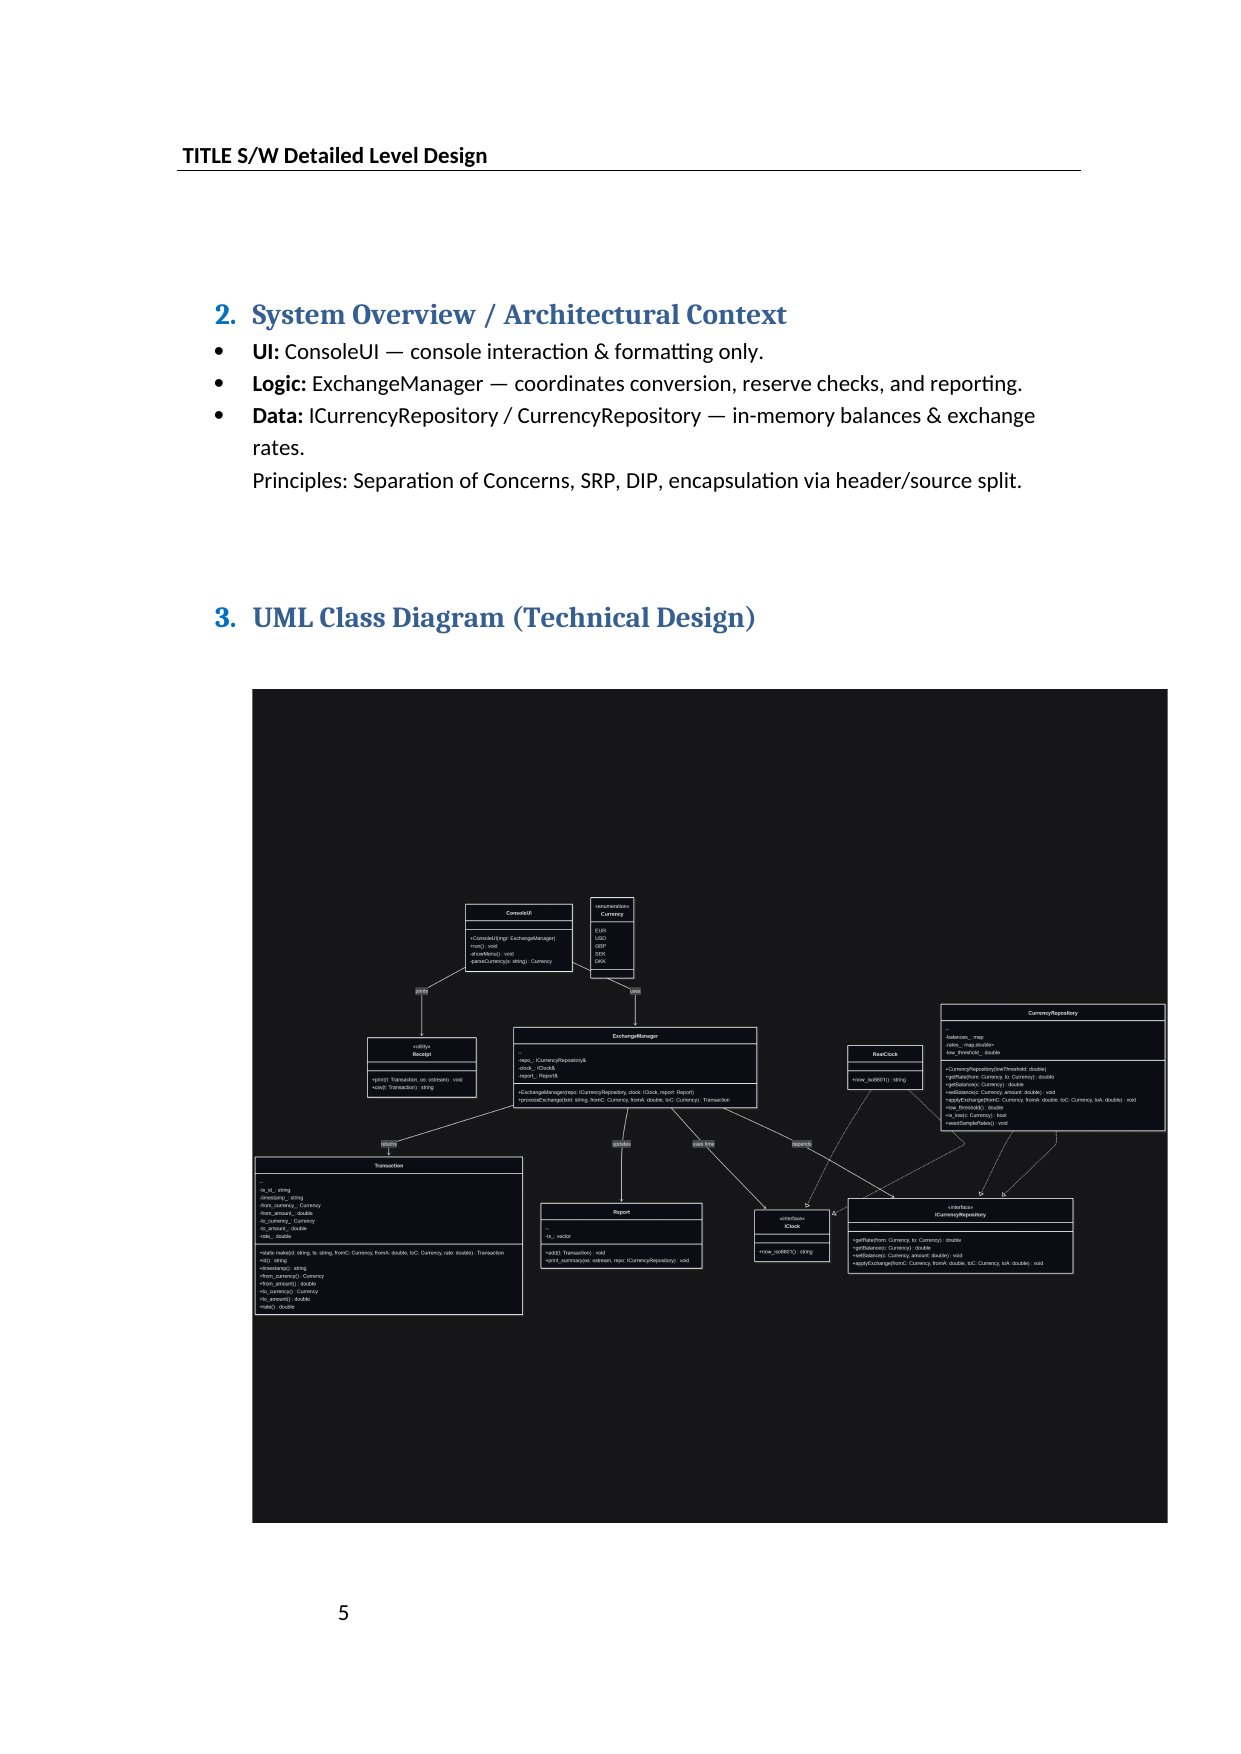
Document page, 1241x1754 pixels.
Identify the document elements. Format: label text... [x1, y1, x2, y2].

list Data: ICurrencyRepository / CurrencyRepository — in-memory balances & exchange rates. Principles: Separation of Concerns, SRP, DIP, encapsulation via header/source split. [215, 401, 1081, 494]
subtitle UML Class Diagram (Technical Design) [215, 601, 1081, 634]
list Logic: ExchangeManager — coordinates conversion, reserve checks, and reporting. [215, 369, 1081, 397]
list UI: ConsoleUI — console interaction & formatting only. [215, 337, 1081, 365]
subtitle System Overview / Architectural Context [215, 298, 1081, 332]
picture [252, 689, 1168, 1523]
